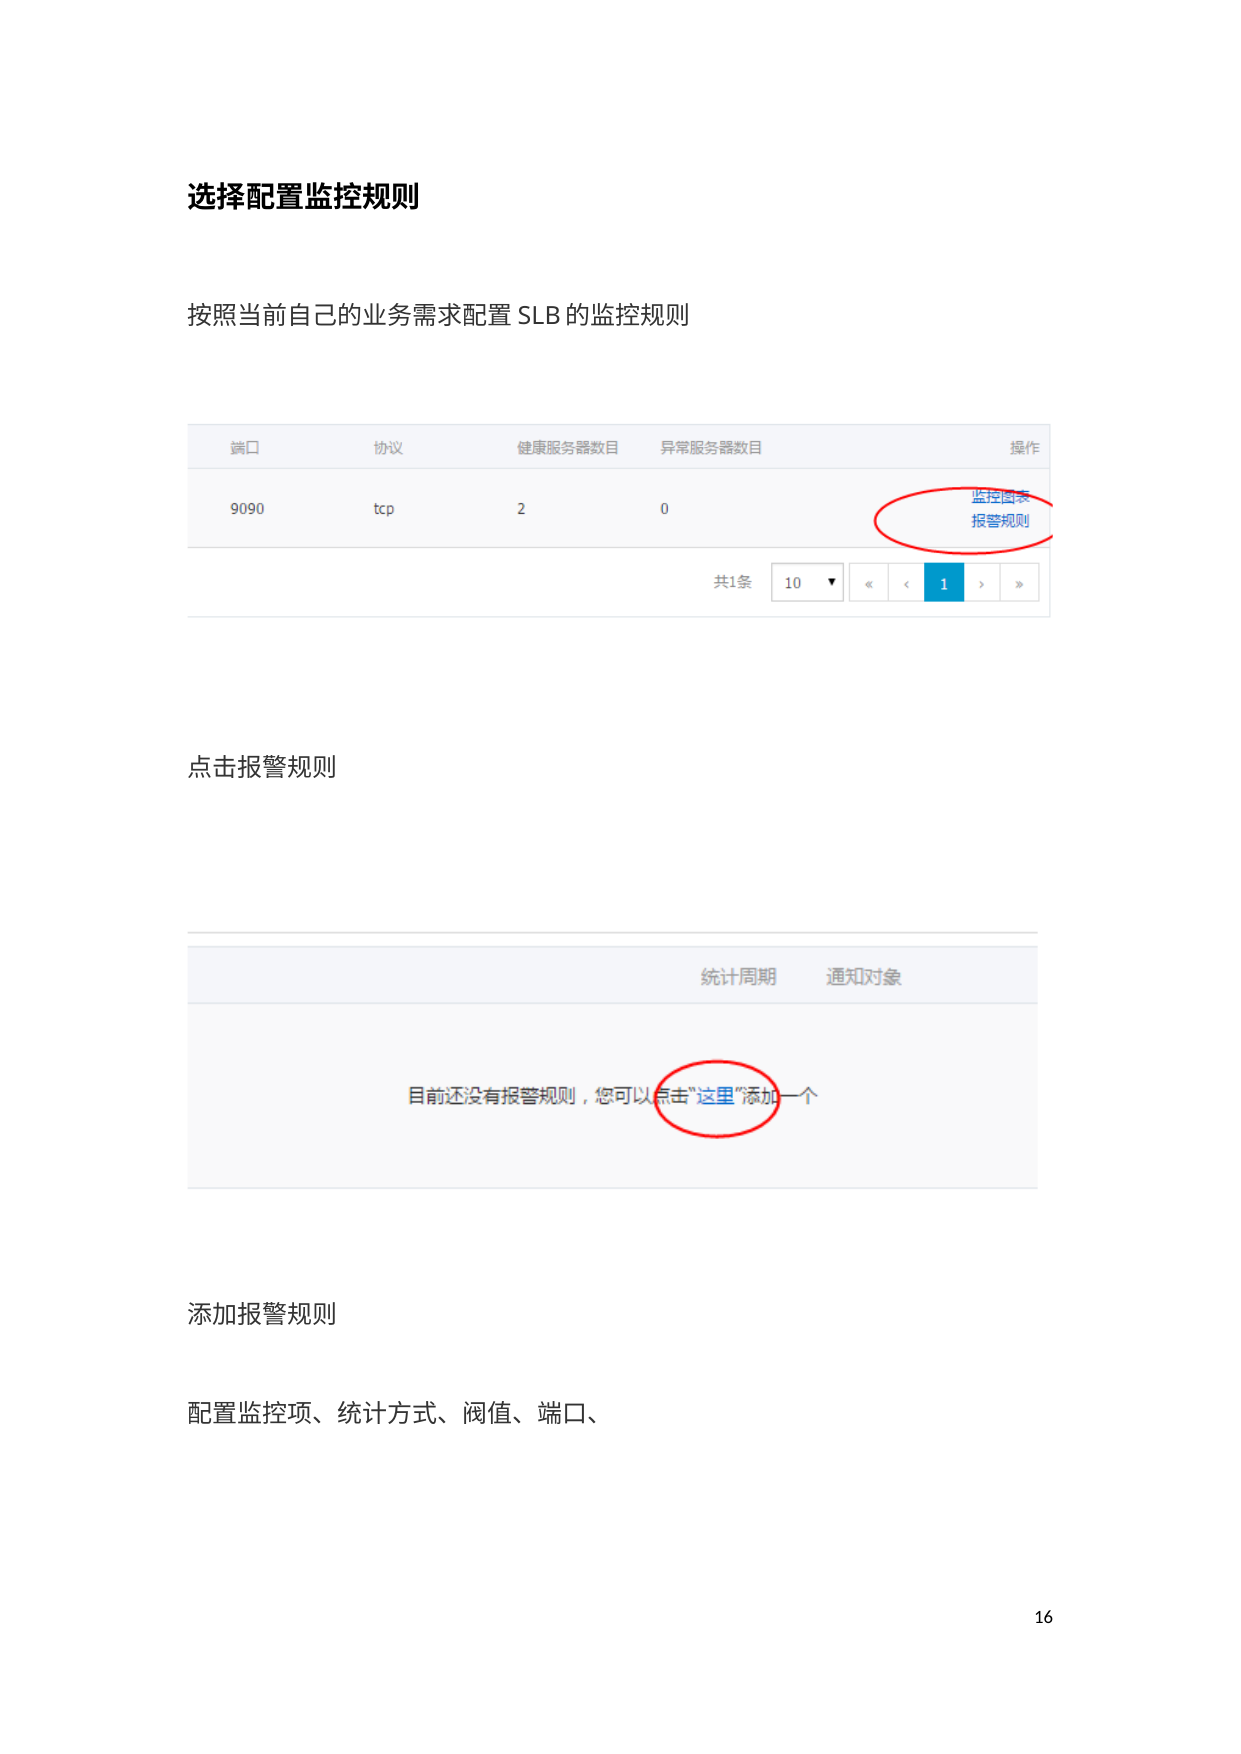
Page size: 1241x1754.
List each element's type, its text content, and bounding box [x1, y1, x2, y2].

subtitle 选择配置监控规则 [187, 162, 1053, 227]
text 点击报警规则 [187, 733, 1053, 798]
text 按照当前自己的业务需求配置SLB的监控规则 [187, 281, 1053, 346]
text 添加报警规则 [187, 1280, 1053, 1345]
text 配置监控项、统计方式、阀值、端口、 [187, 1379, 1053, 1444]
picture [187, 893, 1038, 1244]
picture [187, 379, 1053, 676]
